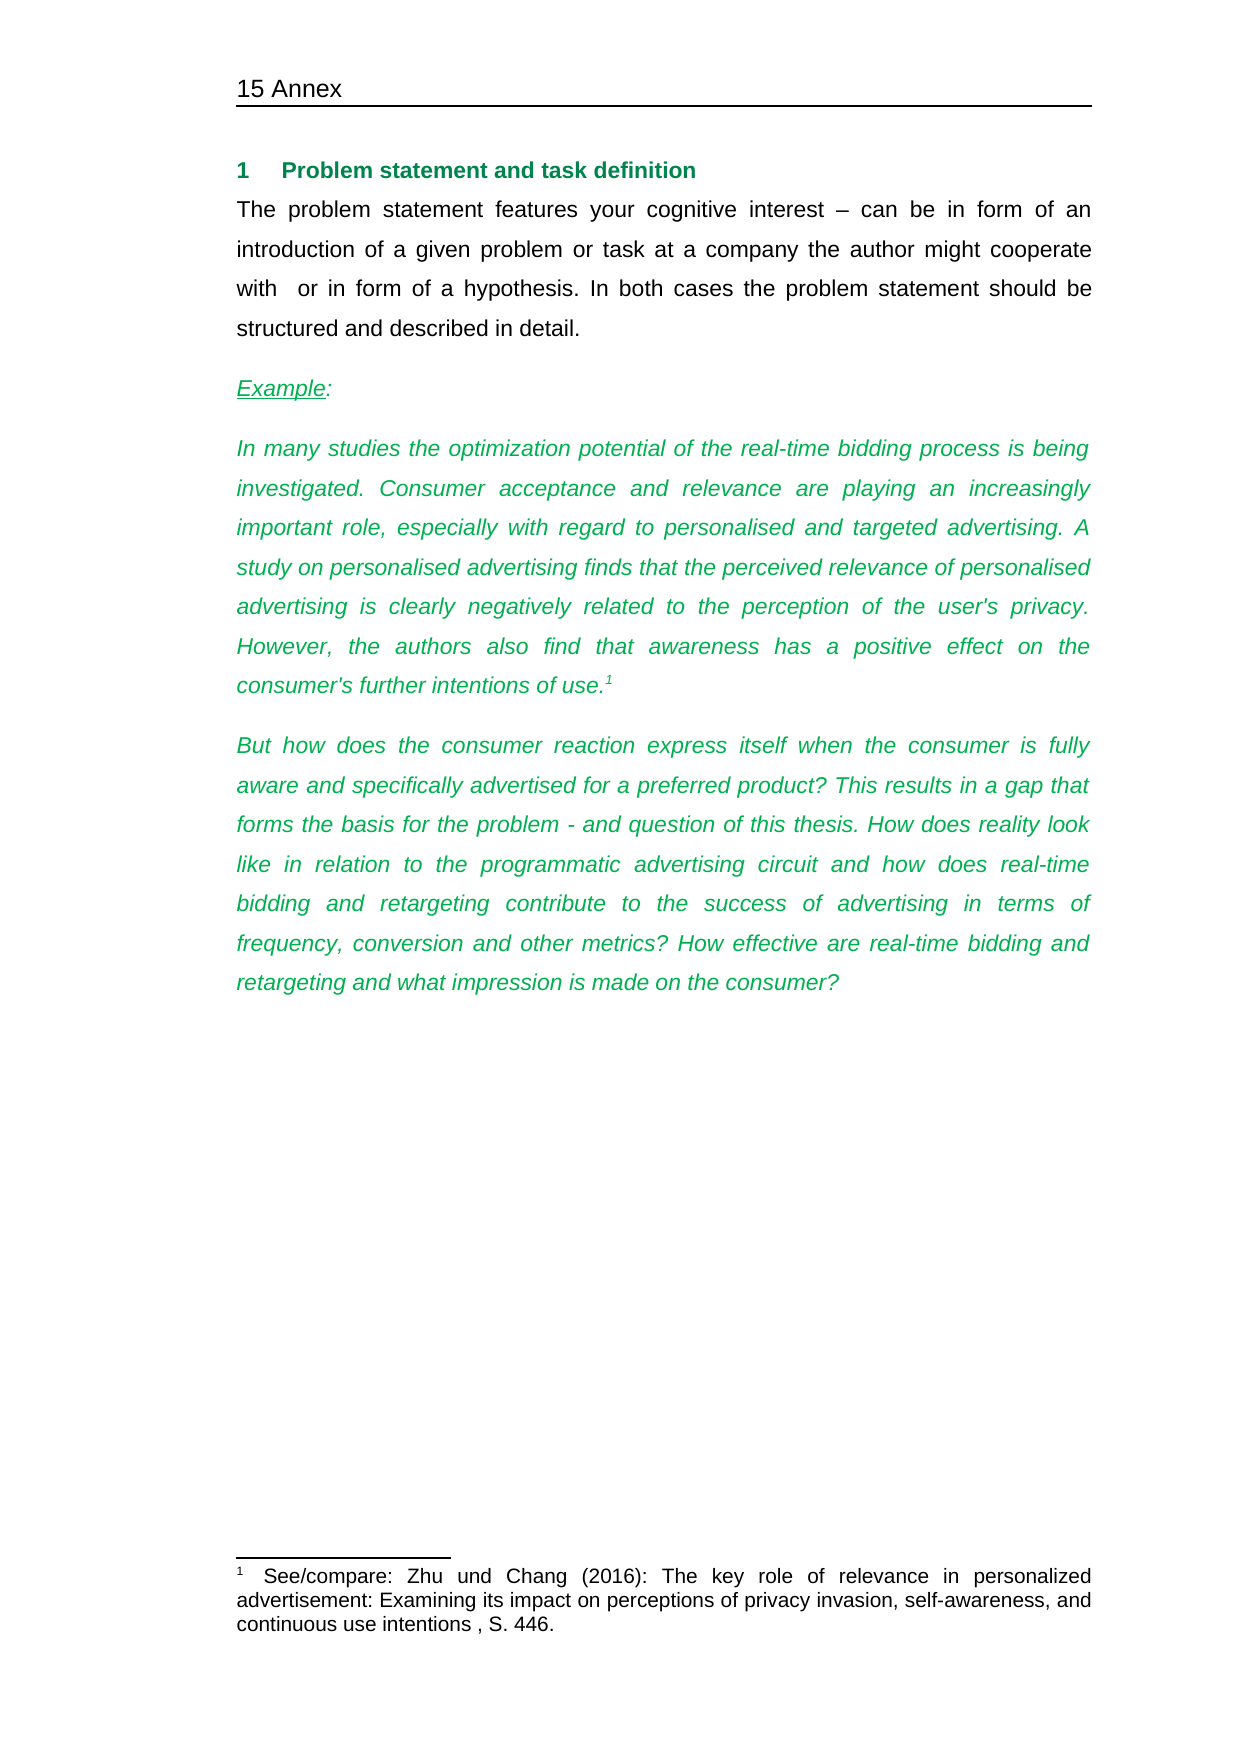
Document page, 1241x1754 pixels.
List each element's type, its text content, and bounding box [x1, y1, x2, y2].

subtitle Problem statement and task definition [236, 157, 1092, 183]
text Example: [236, 375, 1092, 401]
text The problem statement features your cognitive interest – can be in form of an introduction of a given problem or task at a company the author might cooperate with or in form of a hypothesis. In both cases the problem statement should be structured and described in detail. [236, 196, 1092, 341]
text But how does the consumer reaction express itself when the consumer is fully aware and specifically advertised for a preferred product? This results in a gap that forms the basis for the problem - and question of this thesis. How does reality look like in relation to the programmatic advertising circuit and how does real-time bidding and retargeting contribute to the success of advertising in terms of frequency, conversion and other metrics? How effective are real-time bidding and retargeting and what impression is made on the consumer? [236, 732, 1092, 996]
text In many studies the optimization potential of the real-time bidding process is being investigated. Consumer acceptance and relevance are playing an increasingly important role, especially with regard to personalised and targeted advertising. A study on personalised advertising finds that the perceived relevance of personalised advertising is clearly negatively related to the perception of the user's privacy. However, the authors also find that awareness has a positive effect on the consumer's further intentions of use. [236, 435, 1092, 698]
